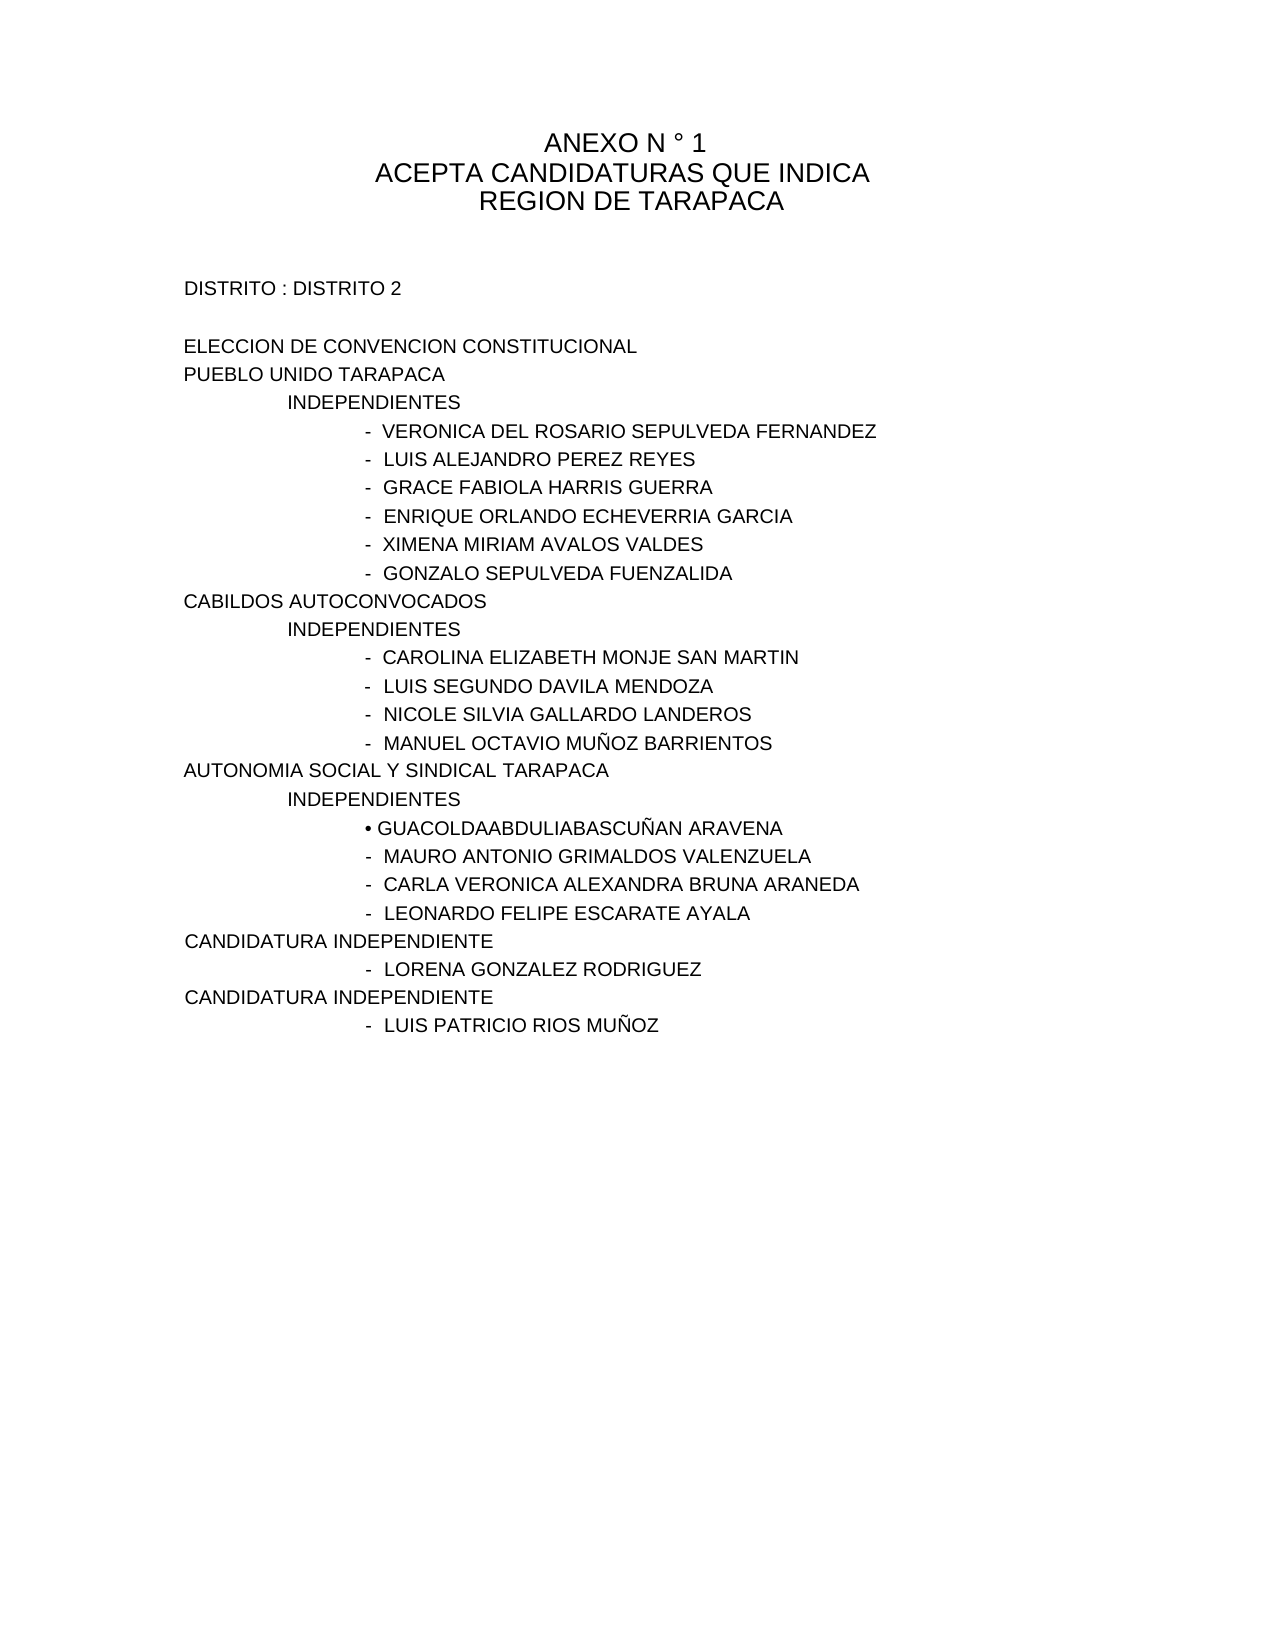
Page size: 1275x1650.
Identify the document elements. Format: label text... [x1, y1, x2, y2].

list LUIS PATRICIO RIOS MUÑOZ [365, 1014, 1210, 1037]
text INDEPENDIENTES [287, 391, 1210, 414]
list LUIS ALEJANDRO PEREZ REYES [364, 448, 1210, 471]
text INDEPENDIENTES [287, 788, 1210, 811]
list NICOLE SILVIA GALLARDO LANDEROS [364, 703, 1210, 726]
text INDEPENDIENTES [287, 618, 1210, 641]
list CAROLINA ELIZABETH MONJE SAN MARTIN [364, 646, 1210, 669]
text ELECCION DE CONVENCION CONSTITUCIONAL PUEBLO UNIDO TARAPACA [183, 334, 639, 385]
list CARLA VERONICA ALEXANDRA BRUNA ARANEDA [365, 873, 1210, 896]
list LEONARDO FELIPE ESCARATE AYALA CANDIDATURA INDEPENDIENTE [184, 902, 750, 952]
list GRACE FABIOLA HARRIS GUERRA [364, 476, 1210, 499]
list MAURO ANTONIO GRIMALDOS VALENZUELA [365, 845, 1210, 868]
list XIMENA MIRIAM AVALOS VALDES [364, 533, 1210, 556]
text DISTRITO : DISTRITO 2 [184, 277, 1210, 300]
list VERONICA DEL ROSARIO SEPULVEDA FERNANDEZ [364, 420, 1210, 443]
list ENRIQUE ORLANDO ECHEVERRIA GARCIA [364, 505, 1210, 528]
list GUACOLDAABDULIABASCUÑAN ARAVENA [364, 817, 1210, 839]
list LUIS SEGUNDO DAVILA MENDOZA [364, 674, 1210, 697]
list LORENA GONZALEZ RODRIGUEZ CANDIDATURA INDEPENDIENTE [184, 958, 702, 1009]
list MANUEL OCTAVIO MUÑOZ BARRIENTOS AUTONOMIA SOCIAL Y SINDICAL TARAPACA [183, 732, 773, 782]
list GONZALO SEPULVEDA FUENZALIDA CABILDOS AUTOCONVOCADOS [183, 562, 733, 612]
